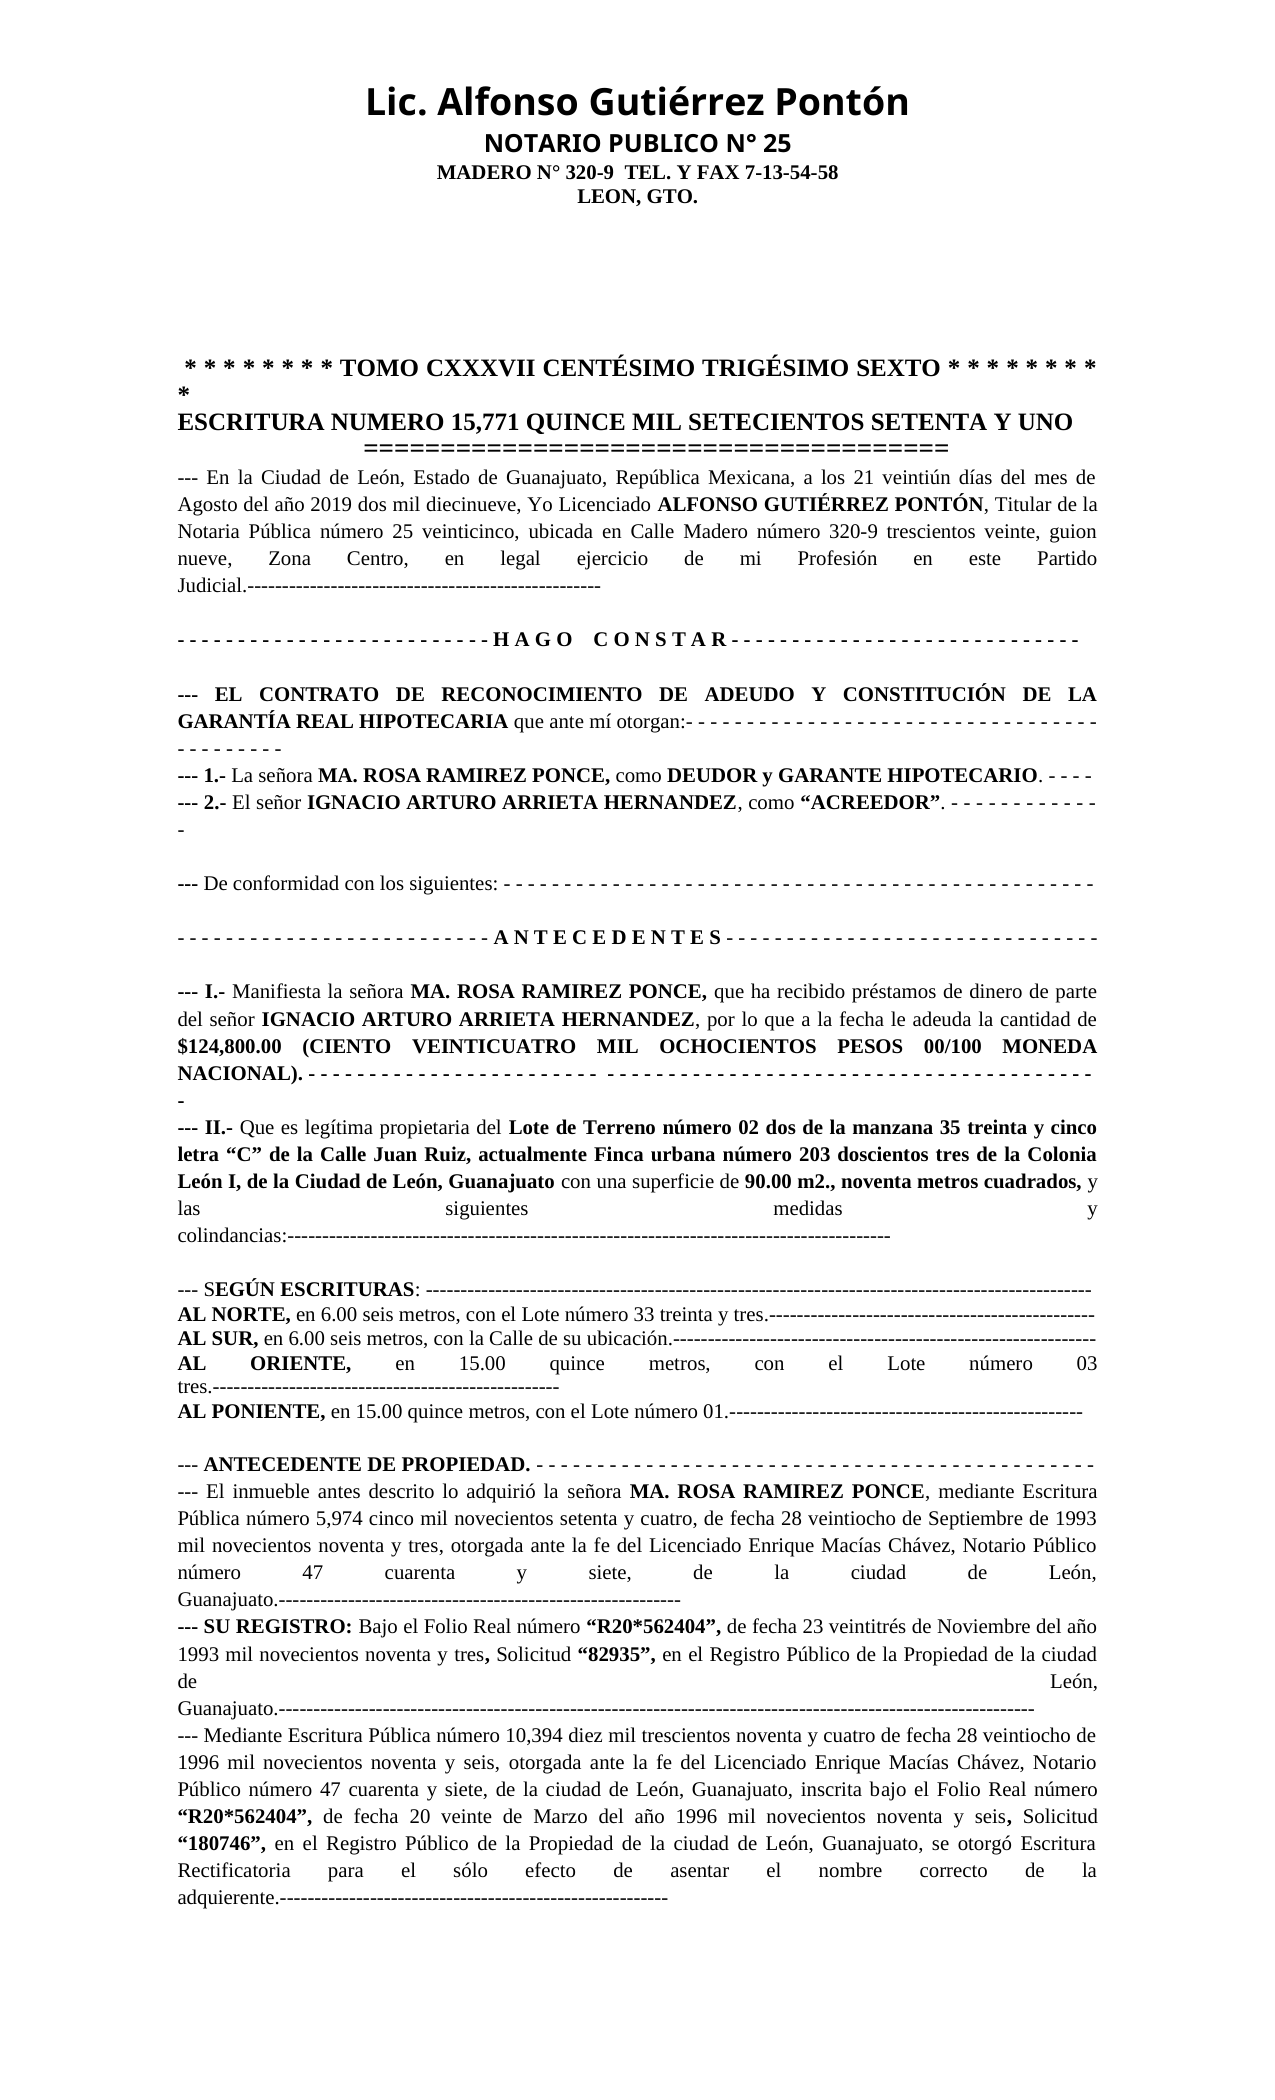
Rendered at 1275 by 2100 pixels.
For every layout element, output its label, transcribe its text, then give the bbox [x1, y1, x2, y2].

text --- ANTECEDENTE DE PROPIEDAD. - - - - - - - - - - - - - - - - - - - - - - - - - - - - - - - - - - - - - - - - - - - - - - --- El inmueble antes descrito lo adquirió la señora MA. ROSA RAMIREZ PONCE, mediante Escritura Pública número 5,974 cinco mil novecientos setenta y cuatro, de fecha 28 veintiocho de Septiembre de 1993 mil novecientos noventa y tres, otorgada ante la fe del Licenciado Enrique Macías Chávez, Notario Público número 47 cuarenta y siete, de la ciudad de León, Guanajuato.---------------------------------------------------------- [177, 1450, 1098, 1612]
text AL SUR, en 6.00 seis metros, con la Calle de su ubicación.------------------------------------------------------------- [177, 1326, 1098, 1350]
text --- 2.- El señor IGNACIO ARTURO ARRIETA HERNANDEZ, como “ACREEDOR”. - - - - - - - - - - - - - [177, 788, 1098, 842]
text - - - - - - - - - - - - - - - - - - - - - - - - - - H A G O C O N S T A R - - - - - - - - - - - - - - - - - - - - - - - - - - - - - [177, 625, 1098, 652]
text --- Mediante Escritura Pública número 10,394 diez mil trescientos noventa y cuatro de fecha 28 veintiocho de 1996 mil novecientos noventa y seis, otorgada ante la fe del Licenciado Enrique Macías Chávez, Notario Público número 47 cuarenta y siete, de la ciudad de León, Guanajuato, inscrita bajo el Folio Real número “R20*562404”, de fecha 20 veinte de Marzo del año 1996 mil novecientos noventa y seis, Solicitud “180746”, en el Registro Público de la Propiedad de la ciudad de León, Guanajuato, se otorgó Escritura Rectificatoria para el sólo efecto de asentar el nombre correcto de la adquierente.-------------------------------------------------------- [177, 1721, 1098, 1910]
text --- SU REGISTRO: Bajo el Folio Real número “R20*562404”, de fecha 23 veintitrés de Noviembre del año 1993 mil novecientos noventa y tres, Solicitud “82935”, en el Registro Público de la Propiedad de la ciudad de León, Guanajuato.------------------------------------------------------------------------------------------------------------- [177, 1612, 1098, 1721]
text --- I.- Manifiesta la señora MA. ROSA RAMIREZ PONCE, que ha recibido préstamos de dinero de parte del señor IGNACIO ARTURO ARRIETA HERNANDEZ, por lo que a la fecha le adeuda la cantidad de $124,800.00 (CIENTO VEINTICUATRO MIL OCHOCIENTOS PESOS 00/100 MONEDA NACIONAL). - - - - - - - - - - - - - - - - - - - - - - - - - - - - - - - - - - - - - - - - - - - - - - - - - - - - - - - - - - - - - - - - - [177, 977, 1098, 1113]
text --- De conformidad con los siguientes: - - - - - - - - - - - - - - - - - - - - - - - - - - - - - - - - - - - - - - - - - - - - - - - - - [177, 869, 1098, 896]
text ====================================== [215, 436, 1098, 463]
text --- EL CONTRATO DE RECONOCIMIENTO DE ADEUDO Y CONSTITUCIÓN DE LA GARANTÍA REAL HIPOTECARIA que ante mí otorgan:- - - - - - - - - - - - - - - - - - - - - - - - - - - - - - - - - - - - - - - - - - - [177, 679, 1098, 761]
text --- II.- Que es legítima propietaria del Lote de Terreno número 02 dos de la manzana 35 treinta y cinco letra “C” de la Calle Juan Ruiz, actualmente Finca urbana número 203 doscientos tres de la Colonia León I, de la Ciudad de León, Guanajuato con una superficie de 90.00 m2., noventa metros cuadrados, y las siguientes medidas y colindancias:--------------------------------------------------------------------------------------- [177, 1113, 1098, 1248]
text ESCRITURA NUMERO 15,771 QUINCE MIL SETECIENTOS SETENTA Y UNO [177, 408, 1098, 436]
text AL ORIENTE, en 15.00 quince metros, con el Lote número 03 tres.-------------------------------------------------- [177, 1350, 1098, 1398]
text * * * * * * * * TOMO CXXXVII CENTÉSIMO TRIGÉSIMO SEXTO * * * * * * * * * [177, 354, 1098, 408]
text --- 1.- La señora MA. ROSA RAMIREZ PONCE, como DEUDOR y GARANTE HIPOTECARIO. - - - - [177, 761, 1098, 788]
text --- En la Ciudad de León, Estado de Guanajuato, República Mexicana, a los 21 veintiún días del mes de Agosto del año 2019 dos mil diecinueve, Yo Licenciado ALFONSO GUTIÉRREZ PONTÓN, Titular de la Notaria Pública número 25 veinticinco, ubicada en Calle Madero número 320-9 trescientos veinte, guion nueve, Zona Centro, en legal ejercicio de mi Profesión en este Partido Judicial.--------------------------------------------------- [177, 463, 1098, 598]
text --- SEGÚN ESCRITURAS: ------------------------------------------------------------------------------------------------ [177, 1275, 1098, 1302]
text AL NORTE, en 6.00 seis metros, con el Lote número 33 treinta y tres.----------------------------------------------- [177, 1302, 1098, 1326]
text - - - - - - - - - - - - - - - - - - - - - - - - - - A N T E C E D E N T E S - - - - - - - - - - - - - - - - - - - - - - - - - - - - - - - [177, 923, 1098, 950]
text AL PONIENTE, en 15.00 quince metros, con el Lote número 01.--------------------------------------------------- [177, 1398, 1098, 1423]
